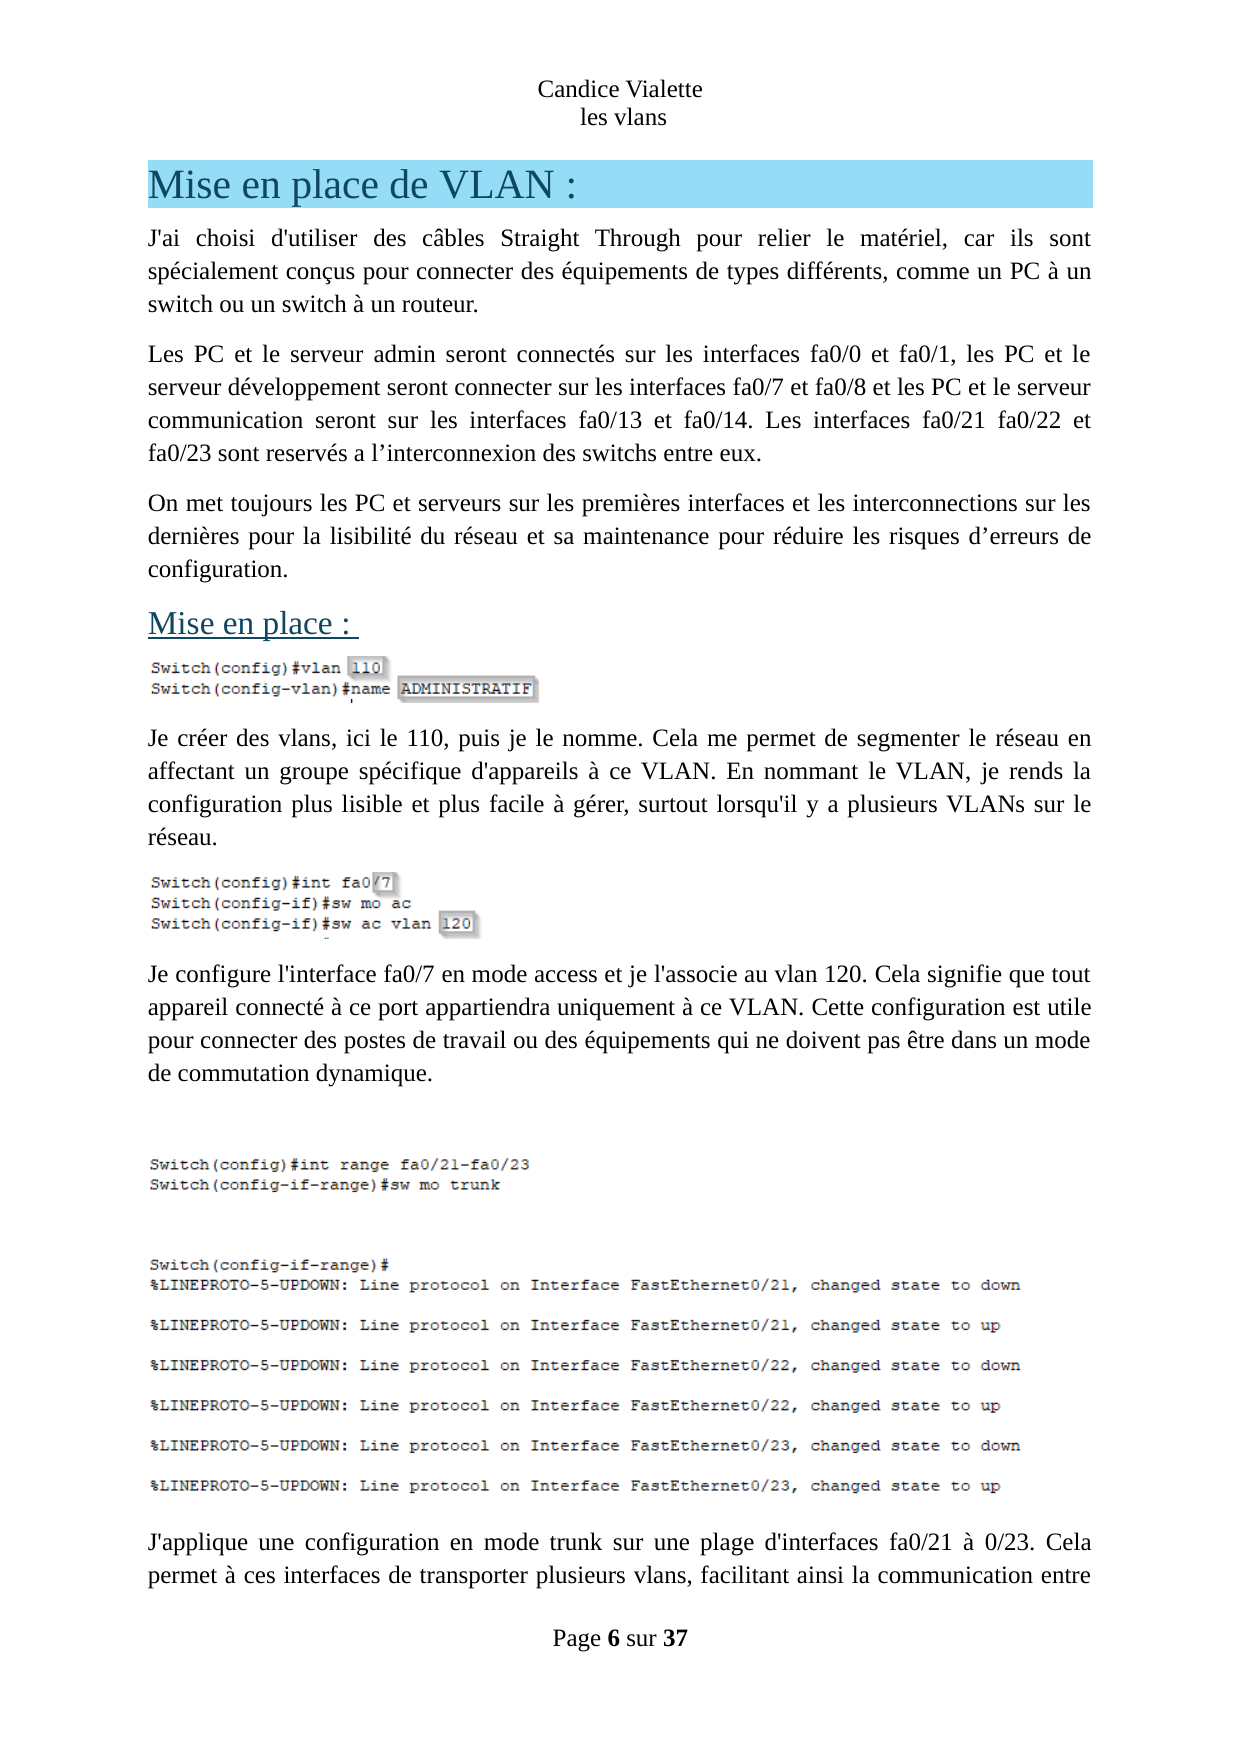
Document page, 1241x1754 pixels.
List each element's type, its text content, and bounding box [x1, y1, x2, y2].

text Les PC et le serveur admin seront connectés sur les interfaces fa0/0 et fa0/1, les PC et le serveur développement seront connecter sur les interfaces fa0/7 et fa0/8 et les PC et le serveur communication seront sur les interfaces fa0/13 et fa0/14. Les interfaces fa0/21 fa0/22 et fa0/23 sont reservés a l’interconnexion des switchs entre eux. [148, 339, 1093, 467]
subtitle Mise en place de VLAN : [148, 160, 1093, 208]
text Je configure l'interface fa0/7 en mode access et je l'associe au vlan 120. Cela signifie que tout appareil connecté à ce port appartiendra uniquement à ce VLAN. Cette configuration est utile pour connecter des postes de travail ou des équipements qui ne doivent pas être dans un mode de commutation dynamique. [148, 959, 1093, 1087]
text Je créer des vlans, ici le 110, puis je le nomme. Cela me permet de segmenter le réseau en affectant un groupe spécifique d'appareils à ce VLAN. En nommant le VLAN, je rends la configuration plus lisible et plus facile à gérer, surtout lorsqu'il y a plusieurs VLANs sur le réseau. [148, 723, 1093, 851]
picture [147, 656, 539, 703]
subtitle Mise en place : [148, 604, 1093, 642]
text J'ai choisi d'utiliser des câbles Straight Through pour relier le matériel, car ils sont spécialement conçus pour connecter des équipements de types différents, comme un PC à un switch ou un switch à un routeur. [148, 223, 1093, 318]
picture [147, 1157, 1037, 1507]
text On met toujours les PC et serveurs sur les premières interfaces et les interconnections sur les dernières pour la lisibilité du réseau et sa maintenance pour réduire les risques d’erreurs de configuration. [148, 488, 1093, 583]
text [148, 1527, 1093, 1589]
picture [147, 872, 484, 939]
